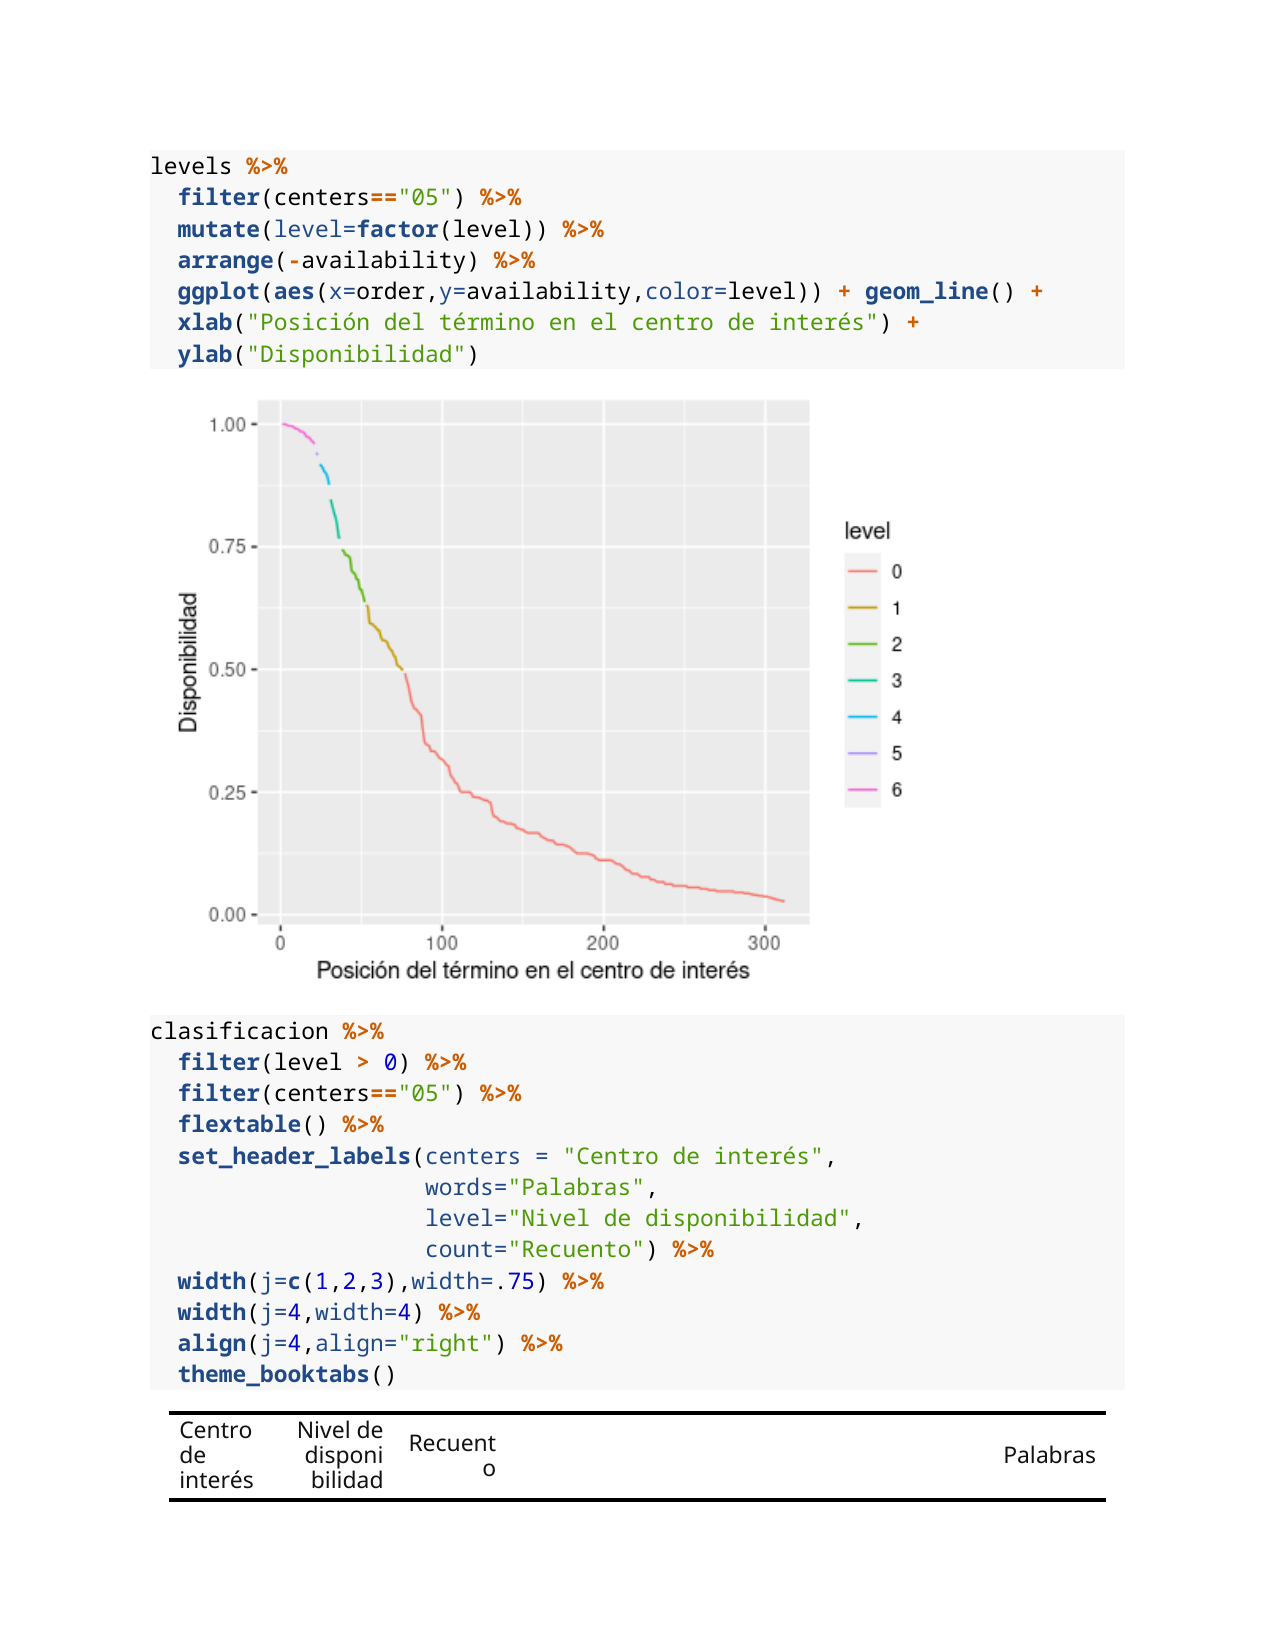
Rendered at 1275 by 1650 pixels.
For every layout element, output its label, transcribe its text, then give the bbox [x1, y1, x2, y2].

table_header Centro de interés [169, 1415, 281, 1498]
table_header Palabras [506, 1415, 1106, 1498]
text clasificacion %>% filter(level > 0) %>% filter(centers=="05") %>% flextable() %>% set_header_labels(centers = "Centro de interés", words="Palabras", level="Nivel de disponibilidad", count="Recuento") %>% width(j=c(1,2,3),width=.75) %>% width(j=4,width=4) %>% align(j=4,align="right") %>% theme_booktabs() [150, 1015, 1125, 1390]
table_header Nivel de disponibilidad [281, 1415, 394, 1498]
table_header Recuento [394, 1415, 506, 1498]
text levels %>% filter(centers=="05") %>% mutate(level=factor(level)) %>% arrange(-availability) %>% ggplot(aes(x=order,y=availability,color=level)) + geom_line() + xlab("Posición del término en el centro de interés") + ylab("Disponibilidad") [150, 150, 1125, 369]
picture [168, 389, 927, 996]
